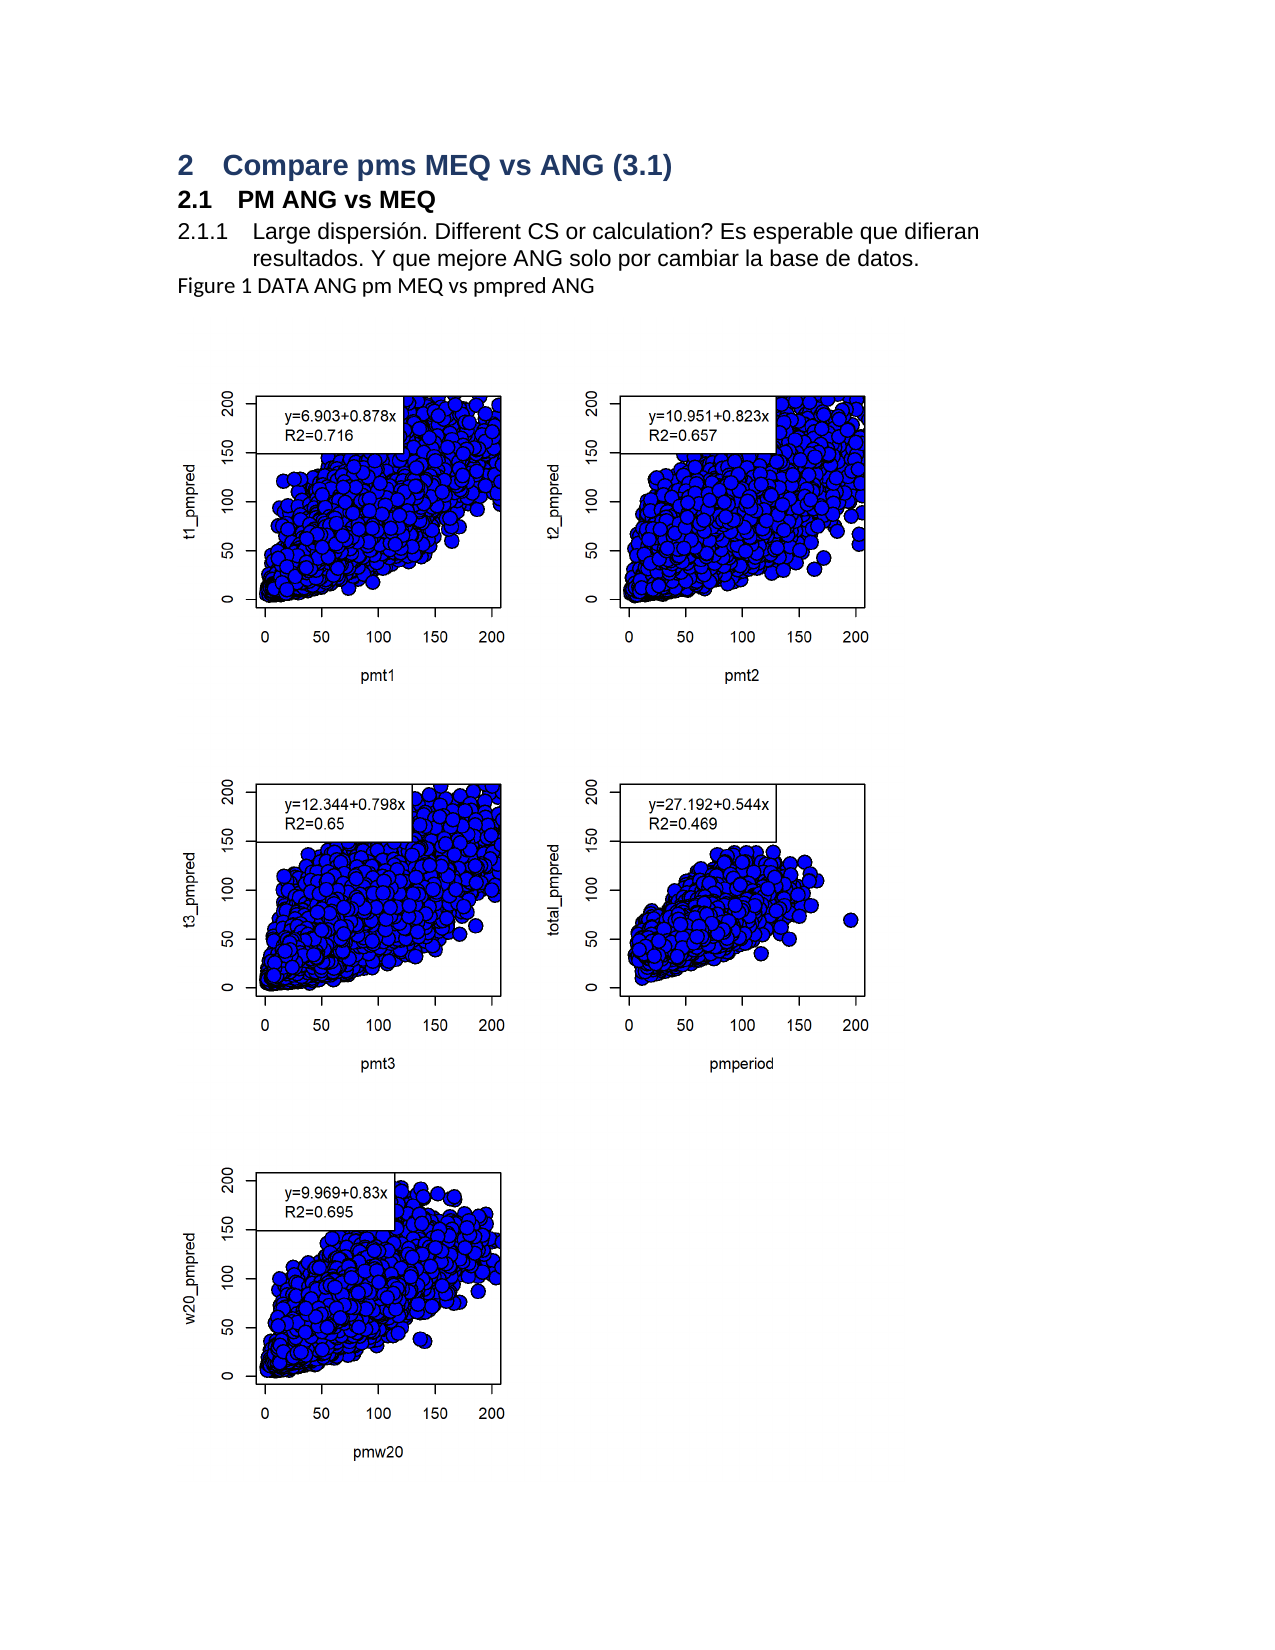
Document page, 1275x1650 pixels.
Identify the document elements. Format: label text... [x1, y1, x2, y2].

subtitle Large dispersión. Different CS or calculation? Es esperable que difieran resultados. Y que mejore ANG solo por cambiar la base de datos. [177, 218, 1098, 271]
subtitle PM ANG vs MEQ [177, 185, 1098, 214]
subtitle Compare pms MEQ vs ANG (3.1) [177, 148, 1098, 181]
picture [177, 317, 905, 1482]
text Figure 1 DATA ANG pm MEQ vs pmpred ANG [177, 271, 1098, 299]
